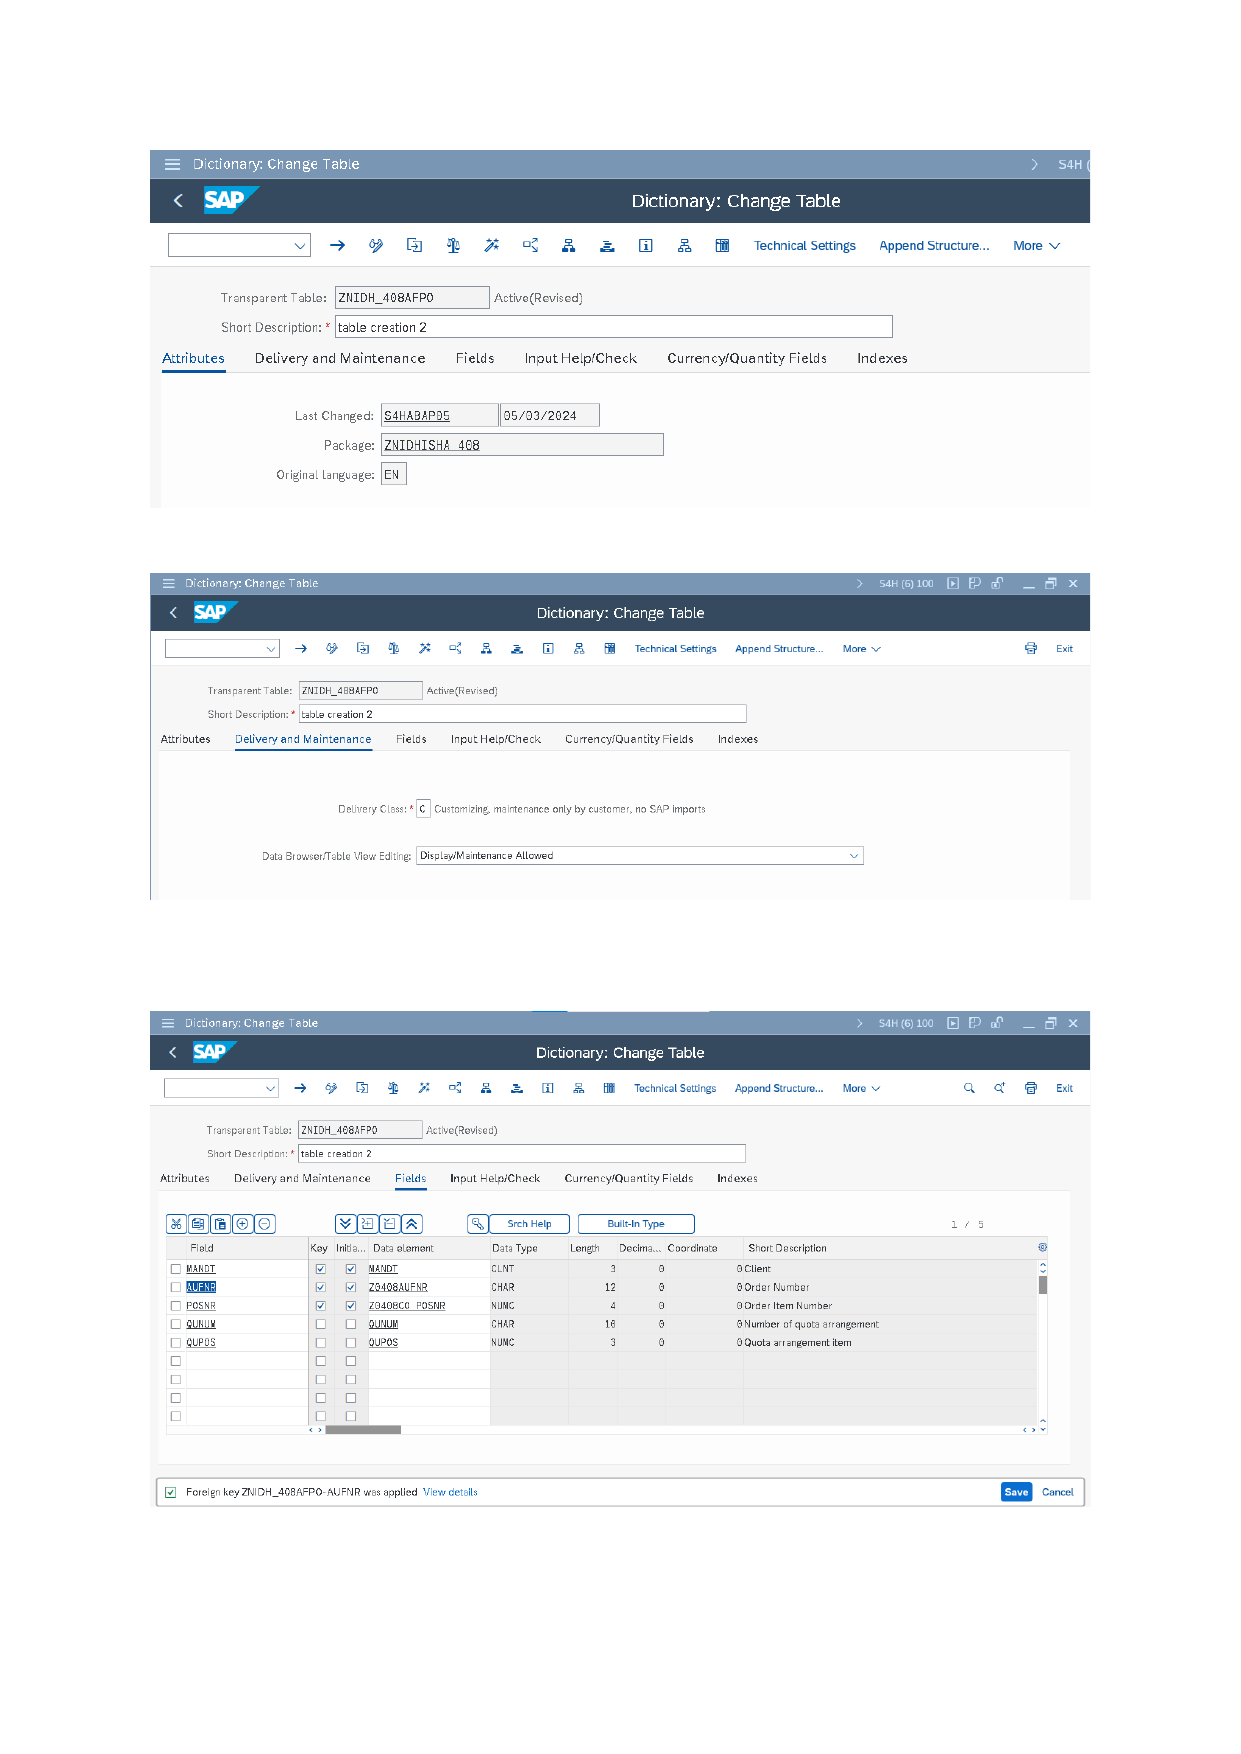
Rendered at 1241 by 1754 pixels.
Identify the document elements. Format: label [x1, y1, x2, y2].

picture [150, 1011, 1091, 1507]
picture [150, 573, 1091, 900]
picture [150, 150, 1091, 508]
